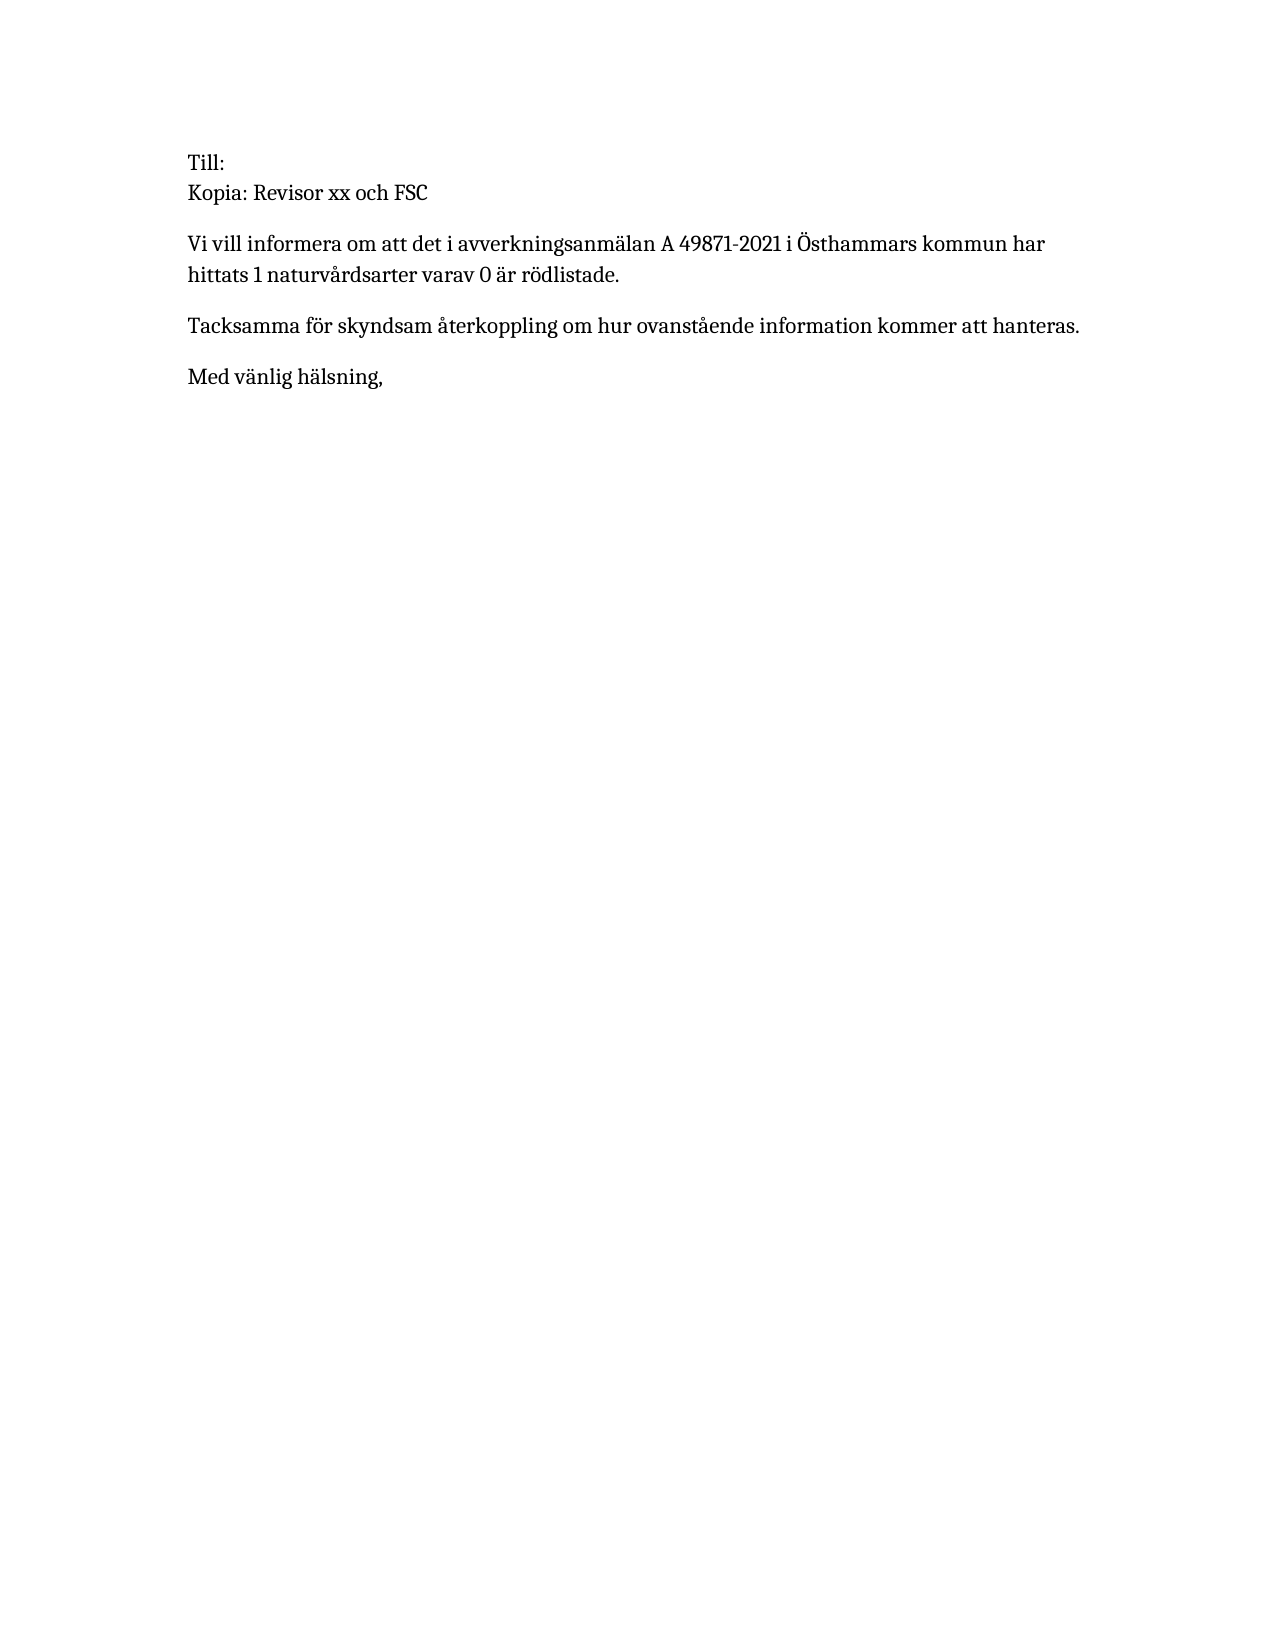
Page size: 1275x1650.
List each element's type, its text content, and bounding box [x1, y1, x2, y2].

text Tacksamma för skyndsam återkoppling om hur ovanstående information kommer att hanteras. [187, 312, 1087, 339]
text Till: Kopia: Revisor xx och FSC [187, 150, 1087, 207]
text Vi vill informera om att det i avverkningsanmälan A 49871-2021 i Östhammars kommun har hittats 1 naturvårdsarter varav 0 är rödlistade. [187, 231, 1087, 288]
text Med vänlig hälsning, [187, 363, 1087, 420]
